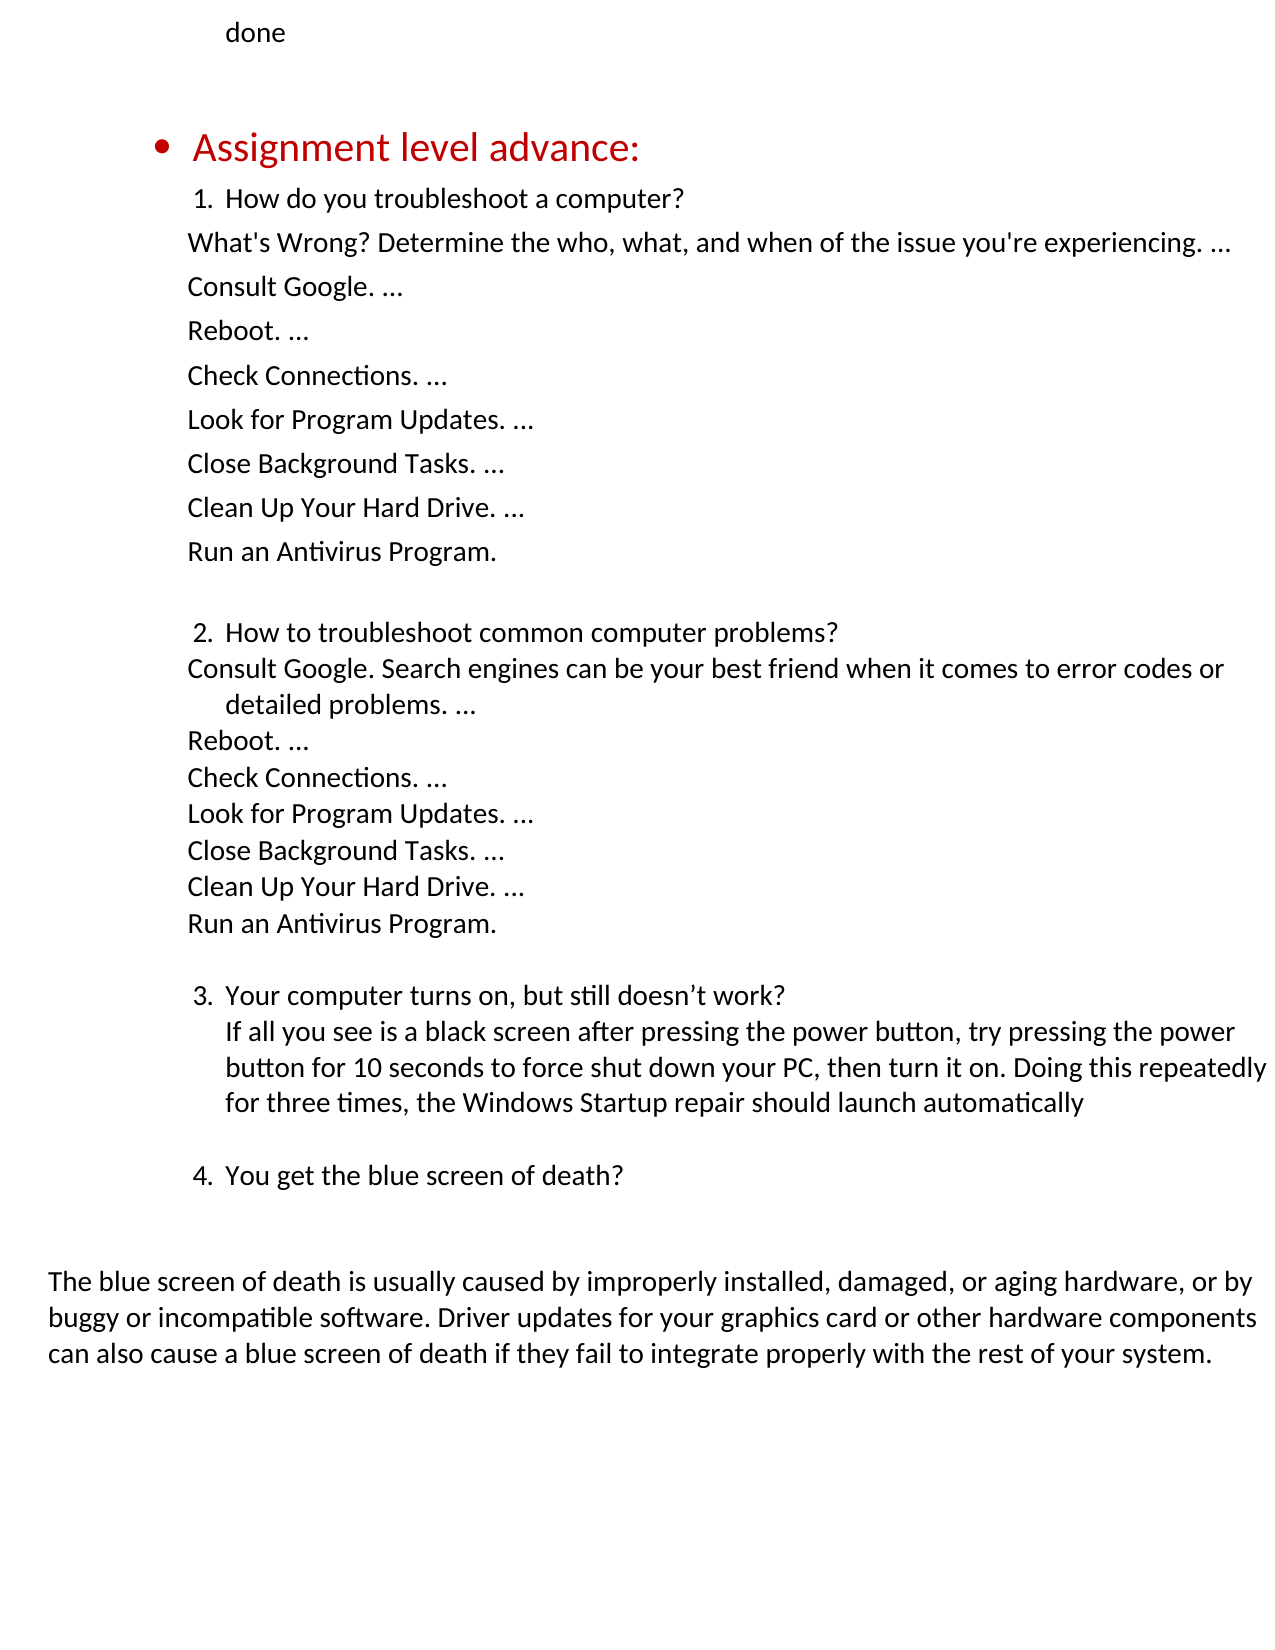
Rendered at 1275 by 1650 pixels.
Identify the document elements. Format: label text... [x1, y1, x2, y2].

list Check Connections. ... [187, 357, 1275, 392]
subtitle Assignment level advance: [155, 121, 1275, 171]
list Look for Program Updates. ... [187, 795, 1275, 831]
list You get the blue screen of death? [192, 1157, 1275, 1192]
list Reboot. ... [187, 722, 1275, 758]
list Run an Antivirus Program. [187, 533, 1275, 569]
list Look for Program Updates. ... [187, 401, 1275, 436]
list done [225, 14, 1275, 50]
text The blue screen of death is usually caused by improperly installed, damaged, or aging hardware, or by buggy or incompatible software. Driver updates for your graphics card or other hardware components can also cause a blue screen of death if they fail to integrate properly with the rest of your system. [48, 1263, 1275, 1370]
list Check Connections. ... [187, 759, 1275, 794]
list Reboot. ... [187, 312, 1275, 348]
list If all you see is a black screen after pressing the power button, try pressing the power button for 10 seconds to force shut down your PC, then turn it on. Doing this repeatedly for three times, the Windows Startup repair should launch automatically [225, 1013, 1275, 1120]
list Close Background Tasks. ... [187, 445, 1275, 481]
list Run an Antivirus Program. [187, 905, 1275, 940]
list Your computer turns on, but still doesn’t work? [192, 977, 1275, 1013]
list How to troubleshoot common computer problems? [192, 614, 1275, 649]
list Clean Up Your Hard Drive. ... [187, 868, 1275, 904]
list Consult Google. Search engines can be your best friend when it comes to error codes or detailed problems. ... [187, 650, 1275, 722]
list Clean Up Your Hard Drive. ... [187, 489, 1275, 525]
list Consult Google. ... [187, 268, 1275, 304]
list Close Background Tasks. ... [187, 832, 1275, 867]
list What's Wrong? Determine the who, what, and when of the issue you're experiencing. ... [187, 224, 1275, 260]
list How do you troubleshoot a computer? [192, 180, 1275, 216]
